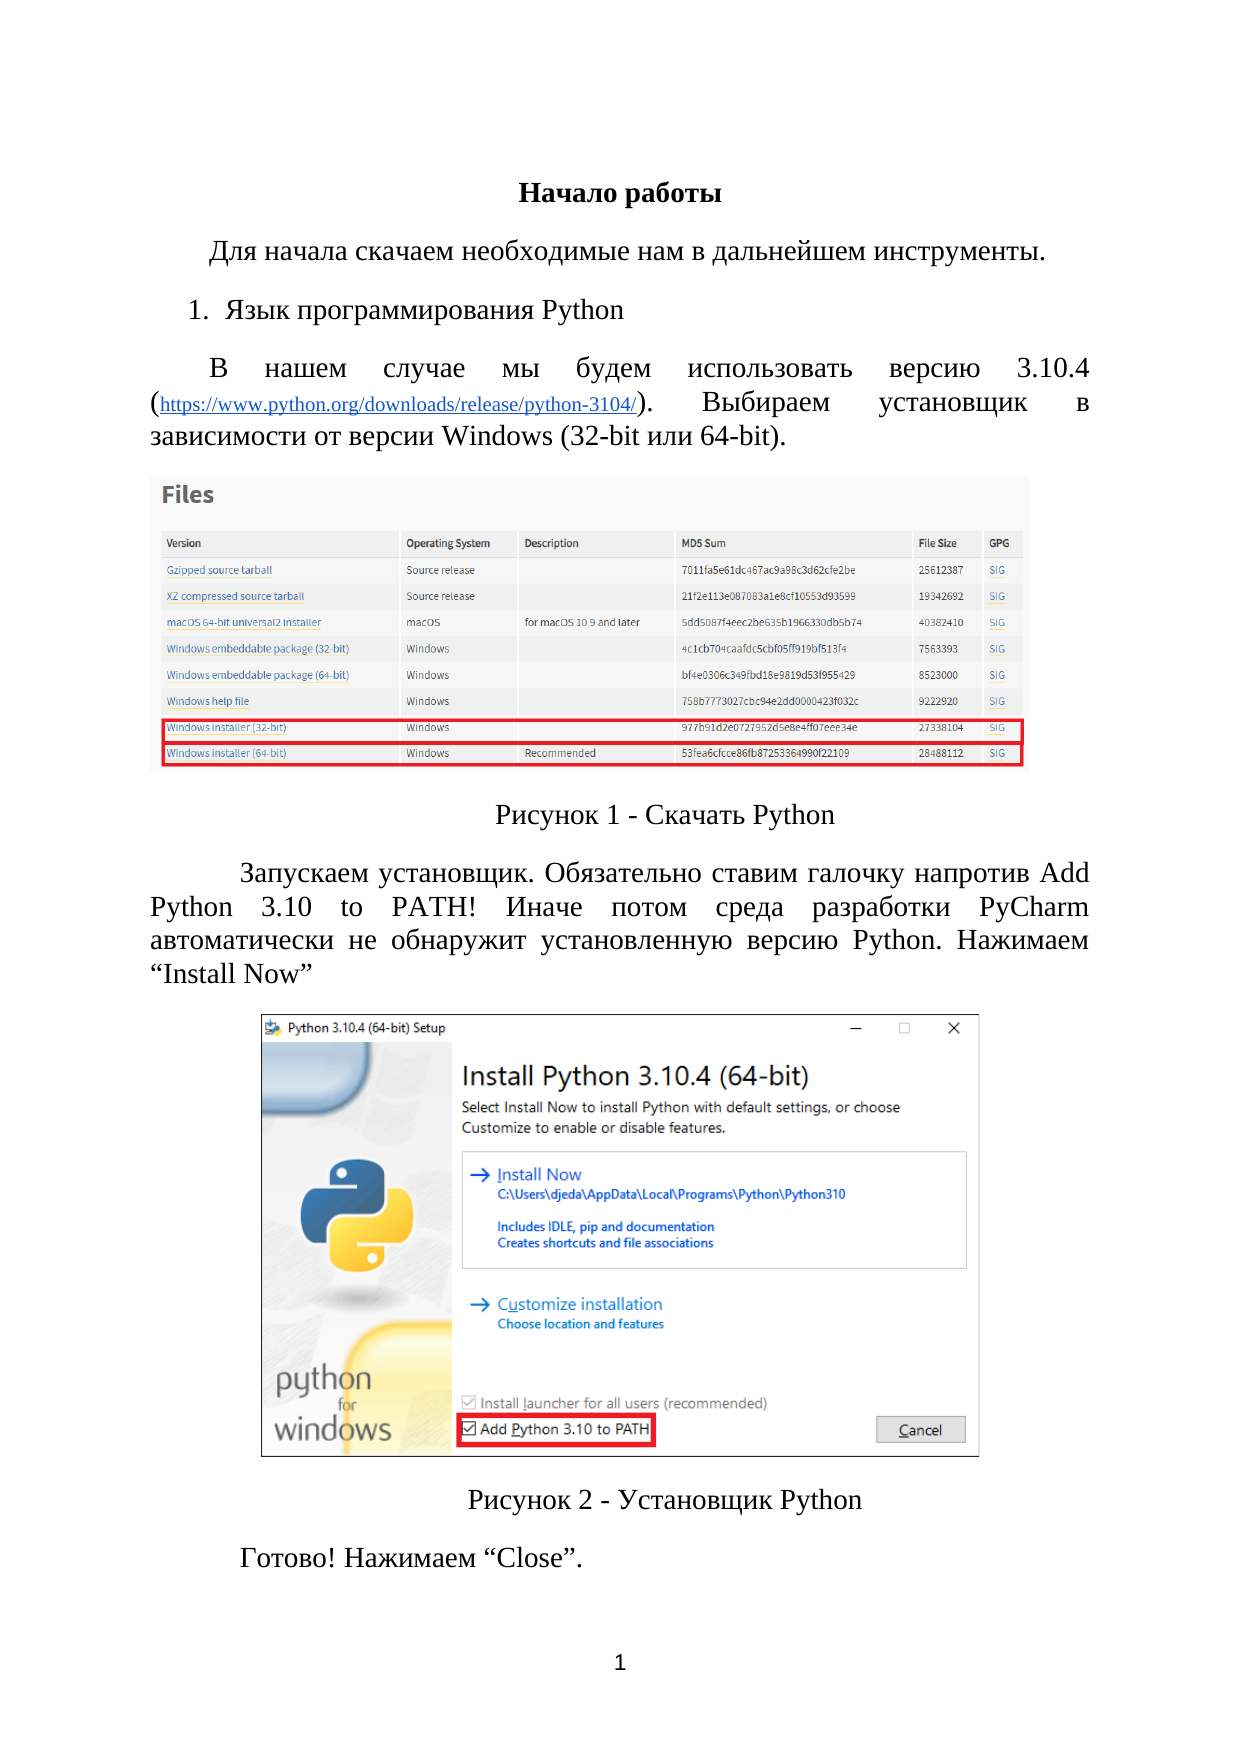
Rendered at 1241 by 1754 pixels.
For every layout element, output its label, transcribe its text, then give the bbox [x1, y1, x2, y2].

text Запускаем установщик. Обязательно ставим галочку напротив Add Python 3.10 to PATH! Иначе потом среда разработки PyCharm автоматически не обнаружит установленную версию Python. Нажимаем “Install Now” [150, 855, 1090, 989]
picture [150, 476, 1029, 772]
text Рисунок 1 - Скачать Python [628, 797, 1090, 830]
text Рисунок 2 - Установщик Python [150, 1482, 1090, 1515]
text Рисунок 1 - Скачать Python [150, 797, 621, 830]
text Готово! Нажимаем “Close”. [150, 1540, 1090, 1574]
picture [261, 1014, 980, 1457]
text Для начала скачаем необходимые нам в дальнейшем инструменты. [150, 233, 1090, 267]
list Язык программирования Python [187, 292, 1090, 326]
text Начало работы [150, 175, 1090, 208]
text В нашем случае мы будем использовать версию 3.10.4 (https://www.python.org/downloads/release/python-3104/). Выбираем установщик в зависимости от версии Windows (32-bit или 64-bit). [150, 351, 1090, 451]
